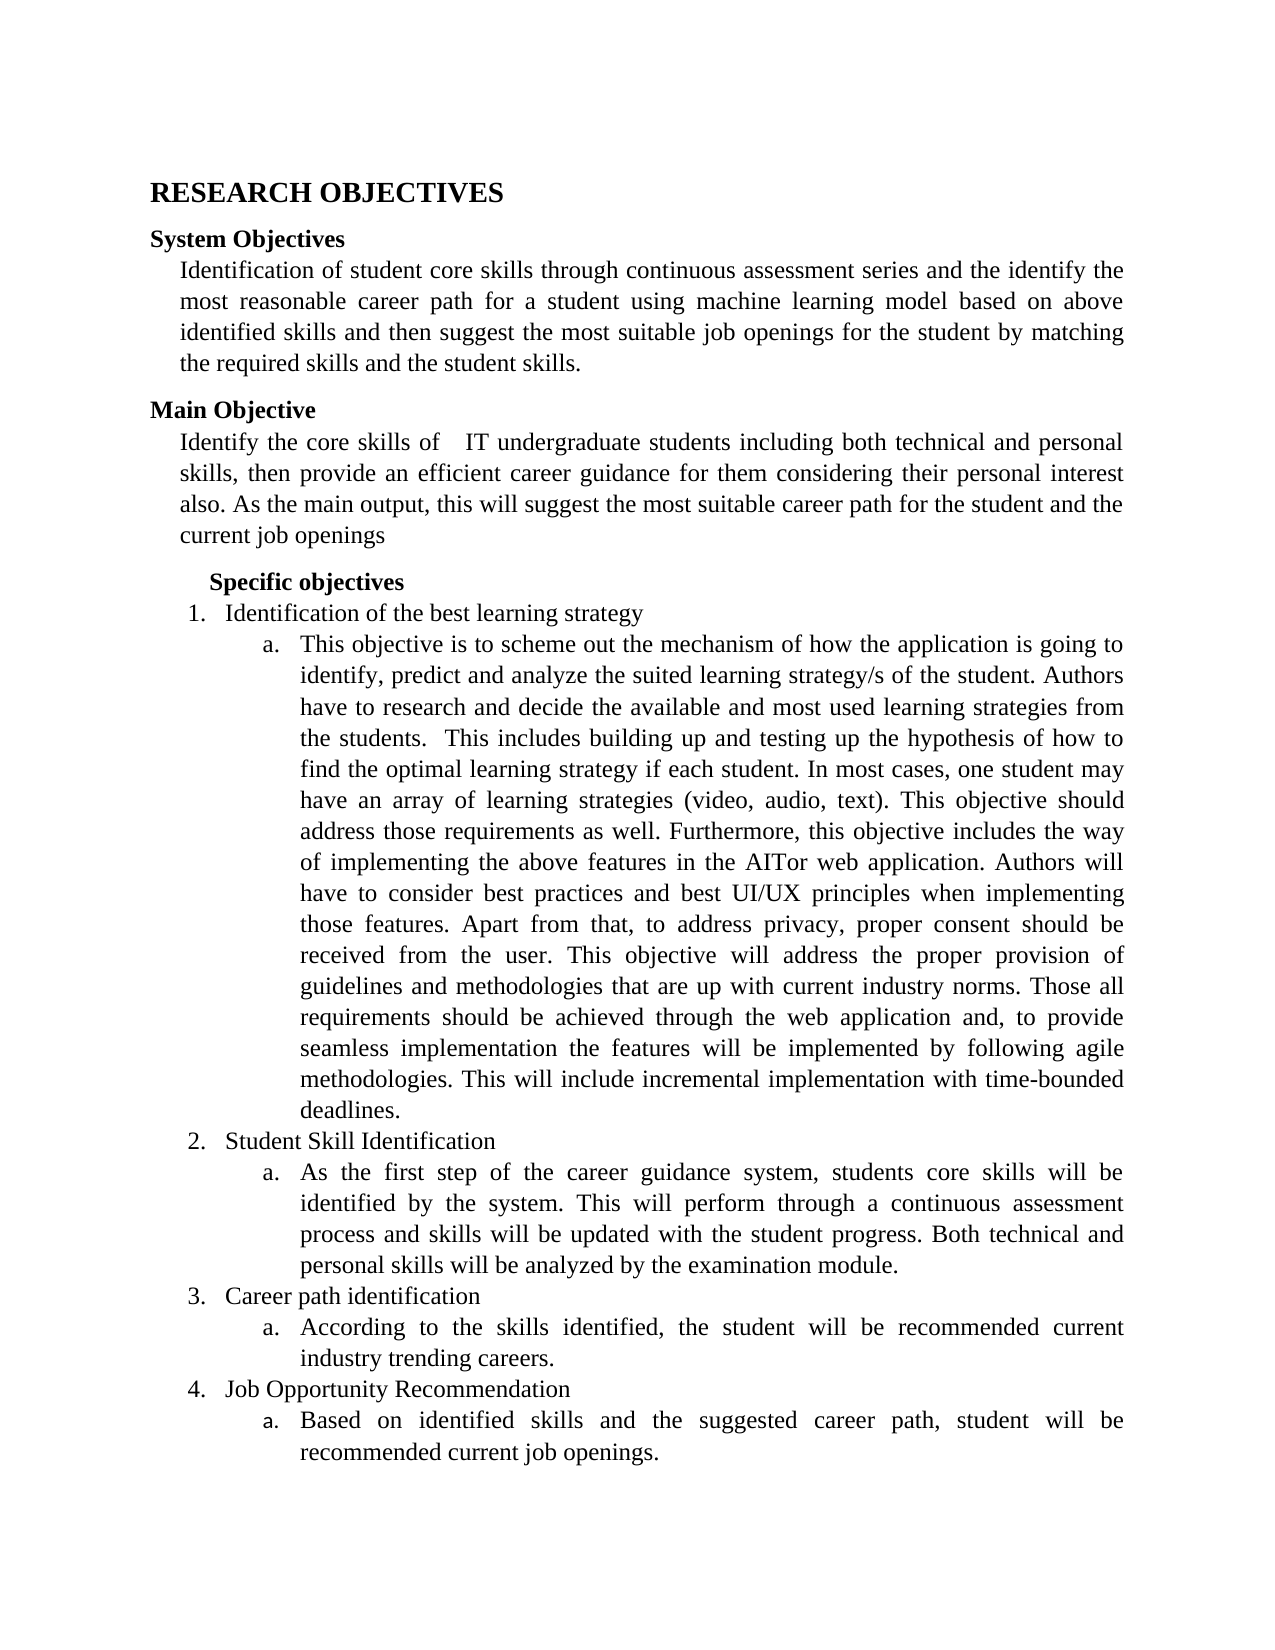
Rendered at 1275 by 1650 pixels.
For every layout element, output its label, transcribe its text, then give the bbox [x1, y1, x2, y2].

subtitle Specific objectives [209, 567, 1125, 596]
list According to the skills identified, the student will be recommended current industry trending careers. [262, 1312, 1125, 1372]
text Identification of student core skills through continuous assessment series and the identify the most reasonable career path for a student using machine learning model based on above identified skills and then suggest the most suitable job openings for the student by matching the required skills and the student skills. [179, 255, 1125, 377]
list Identification of the best learning strategy [187, 598, 1125, 627]
list Based on identified skills and the suggested career path, student will be recommended current job openings. [262, 1406, 1125, 1466]
list Career path identification [187, 1281, 1125, 1310]
subtitle Main Objective [150, 396, 1125, 424]
subtitle RESEARCH OBJECTIVES [150, 175, 1125, 208]
subtitle System Objectives [150, 224, 1125, 252]
list Student Skill Identification [187, 1126, 1125, 1155]
list This objective is to scheme out the mechanism of how the application is going to identify, predict and analyze the suited learning strategy/s of the student. Authors have to research and decide the available and most used learning strategies from the students. This includes building up and testing up the hypothesis of how to find the optimal learning strategy if each student. In most cases, one student may have an array of learning strategies (video, audio, text). This objective should address those requirements as well. Furthermore, this objective includes the way of implementing the above features in the AITor web application. Authors will have to consider best practices and best UI/UX principles when implementing those features. Apart from that, to address privacy, proper consent should be received from the user. This objective will address the proper provision of guidelines and methodologies that are up with current industry norms. Those all requirements should be achieved through the web application and, to provide seamless implementation the features will be implemented by following agile methodologies. This will include incremental implementation with time-bounded deadlines. [262, 629, 1125, 1124]
list As the first step of the career guidance system, students core skills will be identified by the system. This will perform through a continuous assessment process and skills will be updated with the student progress. Both technical and personal skills will be analyzed by the examination module. [262, 1157, 1125, 1279]
list Job Opportunity Recommendation [187, 1374, 1125, 1403]
text Identify the core skills of IT undergraduate students including both technical and personal skills, then provide an efficient career guidance for them considering their personal interest also. As the main output, this will suggest the most suitable career path for the student and the current job openings [179, 427, 1125, 548]
